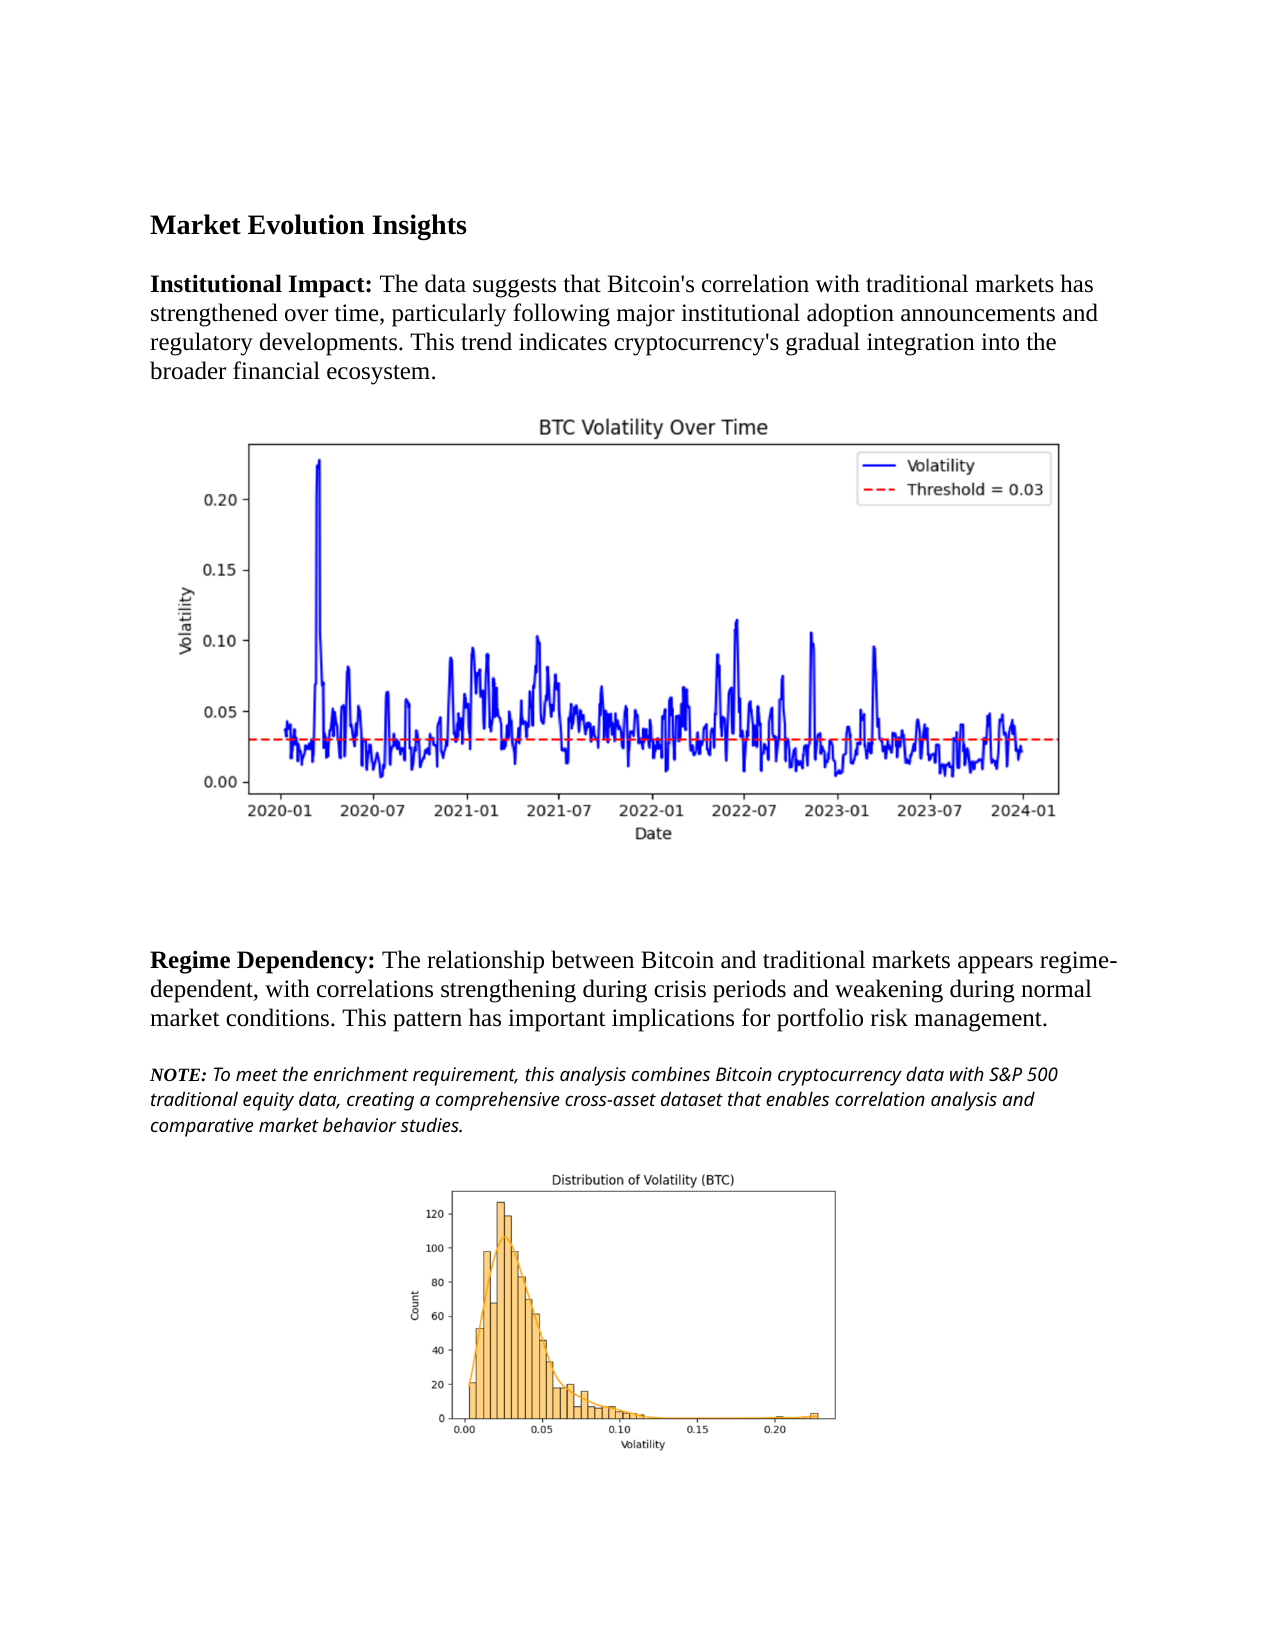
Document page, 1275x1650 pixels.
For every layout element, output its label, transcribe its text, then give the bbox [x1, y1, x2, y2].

text Regime Dependency: The relationship between Bitcoin and traditional markets appears regime-dependent, with correlations strengthening during crisis periods and weakening during normal market conditions. This pattern has important implications for portfolio risk management. [150, 945, 1125, 1032]
text Institutional Impact: The data suggests that Bitcoin's correlation with traditional markets has strengthened over time, particularly following major institutional adoption announcements and regulatory developments. This trend indicates cryptocurrency's gradual integration into the broader financial ecosystem. [150, 269, 1125, 384]
text NOTE: To meet the enrichment requirement, this analysis combines Bitcoin cryptocurrency data with S&P 500 traditional equity data, creating a comprehensive cross-asset dataset that enables correlation analysis and comparative market behavior studies. [150, 1061, 1125, 1137]
text Market Evolution Insights [150, 208, 1125, 240]
picture [396, 1166, 879, 1464]
picture [150, 413, 1125, 859]
